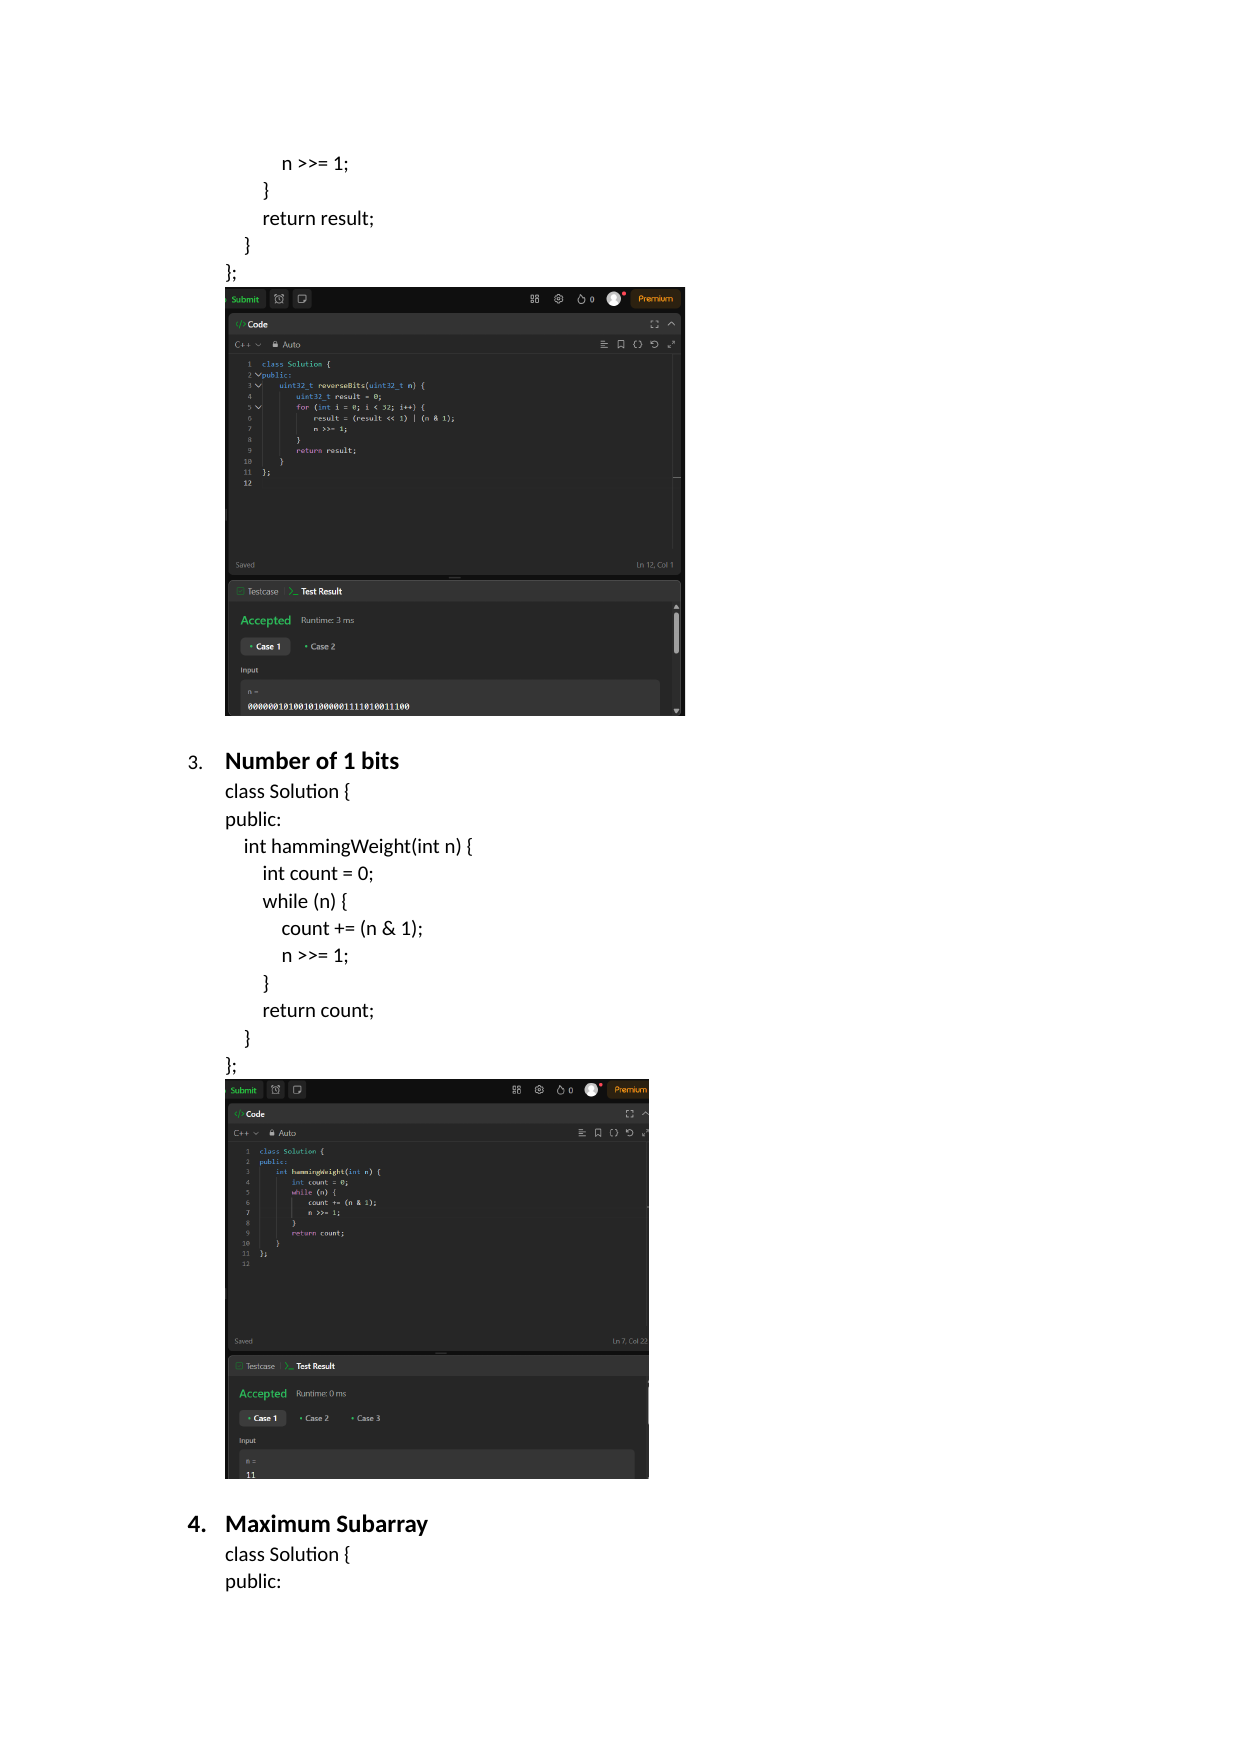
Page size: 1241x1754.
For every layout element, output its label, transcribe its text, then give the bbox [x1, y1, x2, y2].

picture [225, 1079, 649, 1479]
list } [225, 970, 1090, 996]
list public: [225, 806, 1090, 831]
list }; [225, 1052, 1090, 1078]
list return result; [225, 205, 1090, 230]
picture [225, 287, 686, 716]
list count += (n & 1); [225, 915, 1090, 941]
list Maximum Subarray [187, 1508, 1090, 1539]
list return count; [225, 997, 1090, 1023]
list int hammingWeight(int n) { [225, 833, 1090, 858]
list n >>= 1; [225, 150, 1090, 175]
list }; [225, 259, 1090, 285]
list class Solution { [225, 1541, 1090, 1566]
list while (n) { [225, 888, 1090, 913]
list } [225, 1025, 1090, 1050]
list class Solution { [225, 778, 1090, 804]
list } [225, 177, 1090, 203]
list Number of 1 bits [187, 745, 1090, 776]
list int count = 0; [225, 861, 1090, 886]
list } [225, 232, 1090, 258]
list n >>= 1; [225, 943, 1090, 968]
list public: [225, 1568, 1090, 1594]
